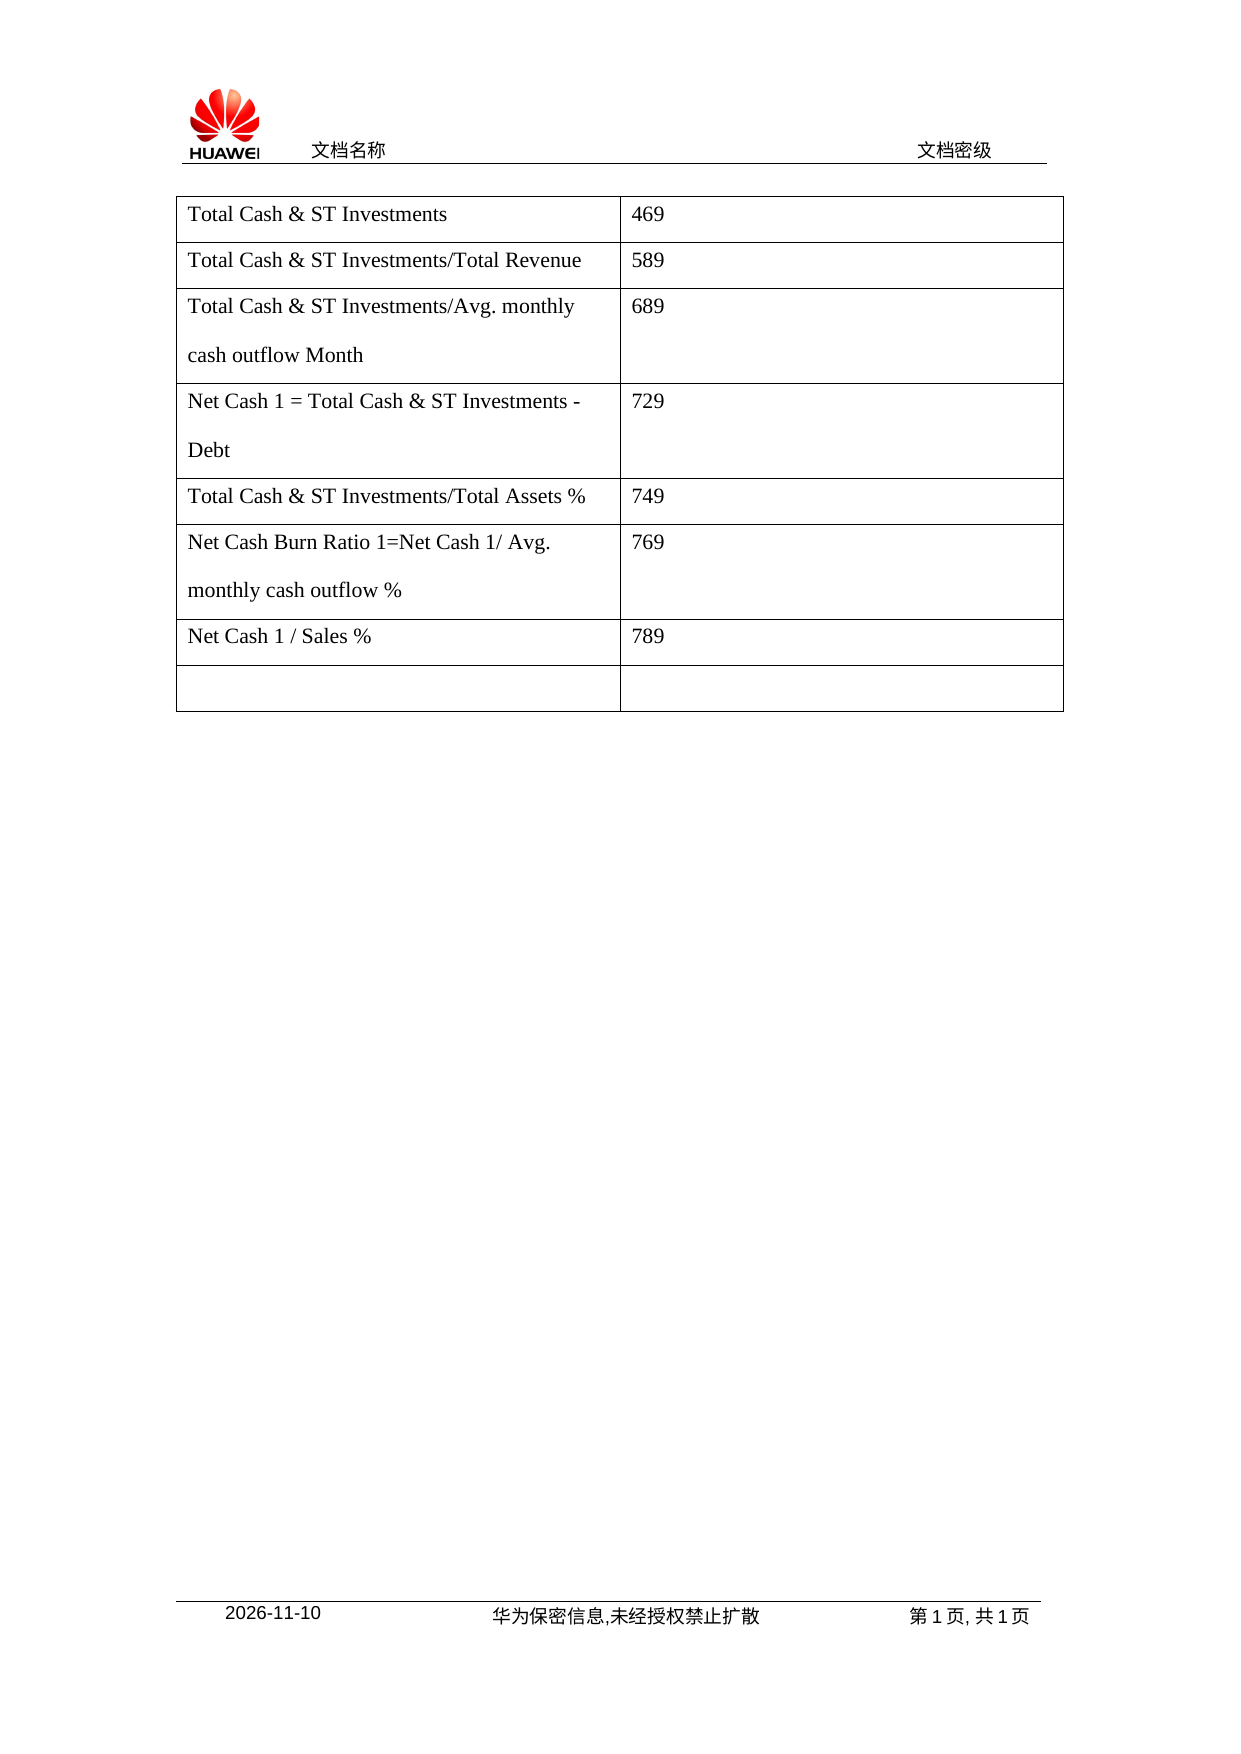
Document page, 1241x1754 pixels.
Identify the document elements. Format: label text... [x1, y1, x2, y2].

picture [190, 89, 260, 159]
table_cell [177, 666, 620, 711]
table_cell Total Cash & ST Investments/Avg. monthly cash outflow Month [177, 289, 620, 383]
table_cell 789 [621, 620, 1063, 665]
table_cell [621, 666, 1063, 711]
table_cell 769 [621, 525, 1063, 619]
table_header Total Cash & ST Investments [177, 197, 620, 242]
table_cell Total Cash & ST Investments/Total Revenue [177, 243, 620, 288]
table_header 469 [621, 197, 1063, 242]
table_cell 749 [621, 479, 1063, 524]
table_cell Net Cash 1 / Sales % [177, 620, 620, 665]
table_cell Net Cash Burn Ratio 1=Net Cash 1/ Avg. monthly cash outflow % [177, 525, 620, 619]
table_cell 589 [621, 243, 1063, 288]
table_cell 689 [621, 289, 1063, 383]
table_cell Net Cash 1 = Total Cash & ST Investments - Debt [177, 384, 620, 478]
table_cell Total Cash & ST Investments/Total Assets % [177, 479, 620, 524]
table_cell 729 [621, 384, 1063, 478]
